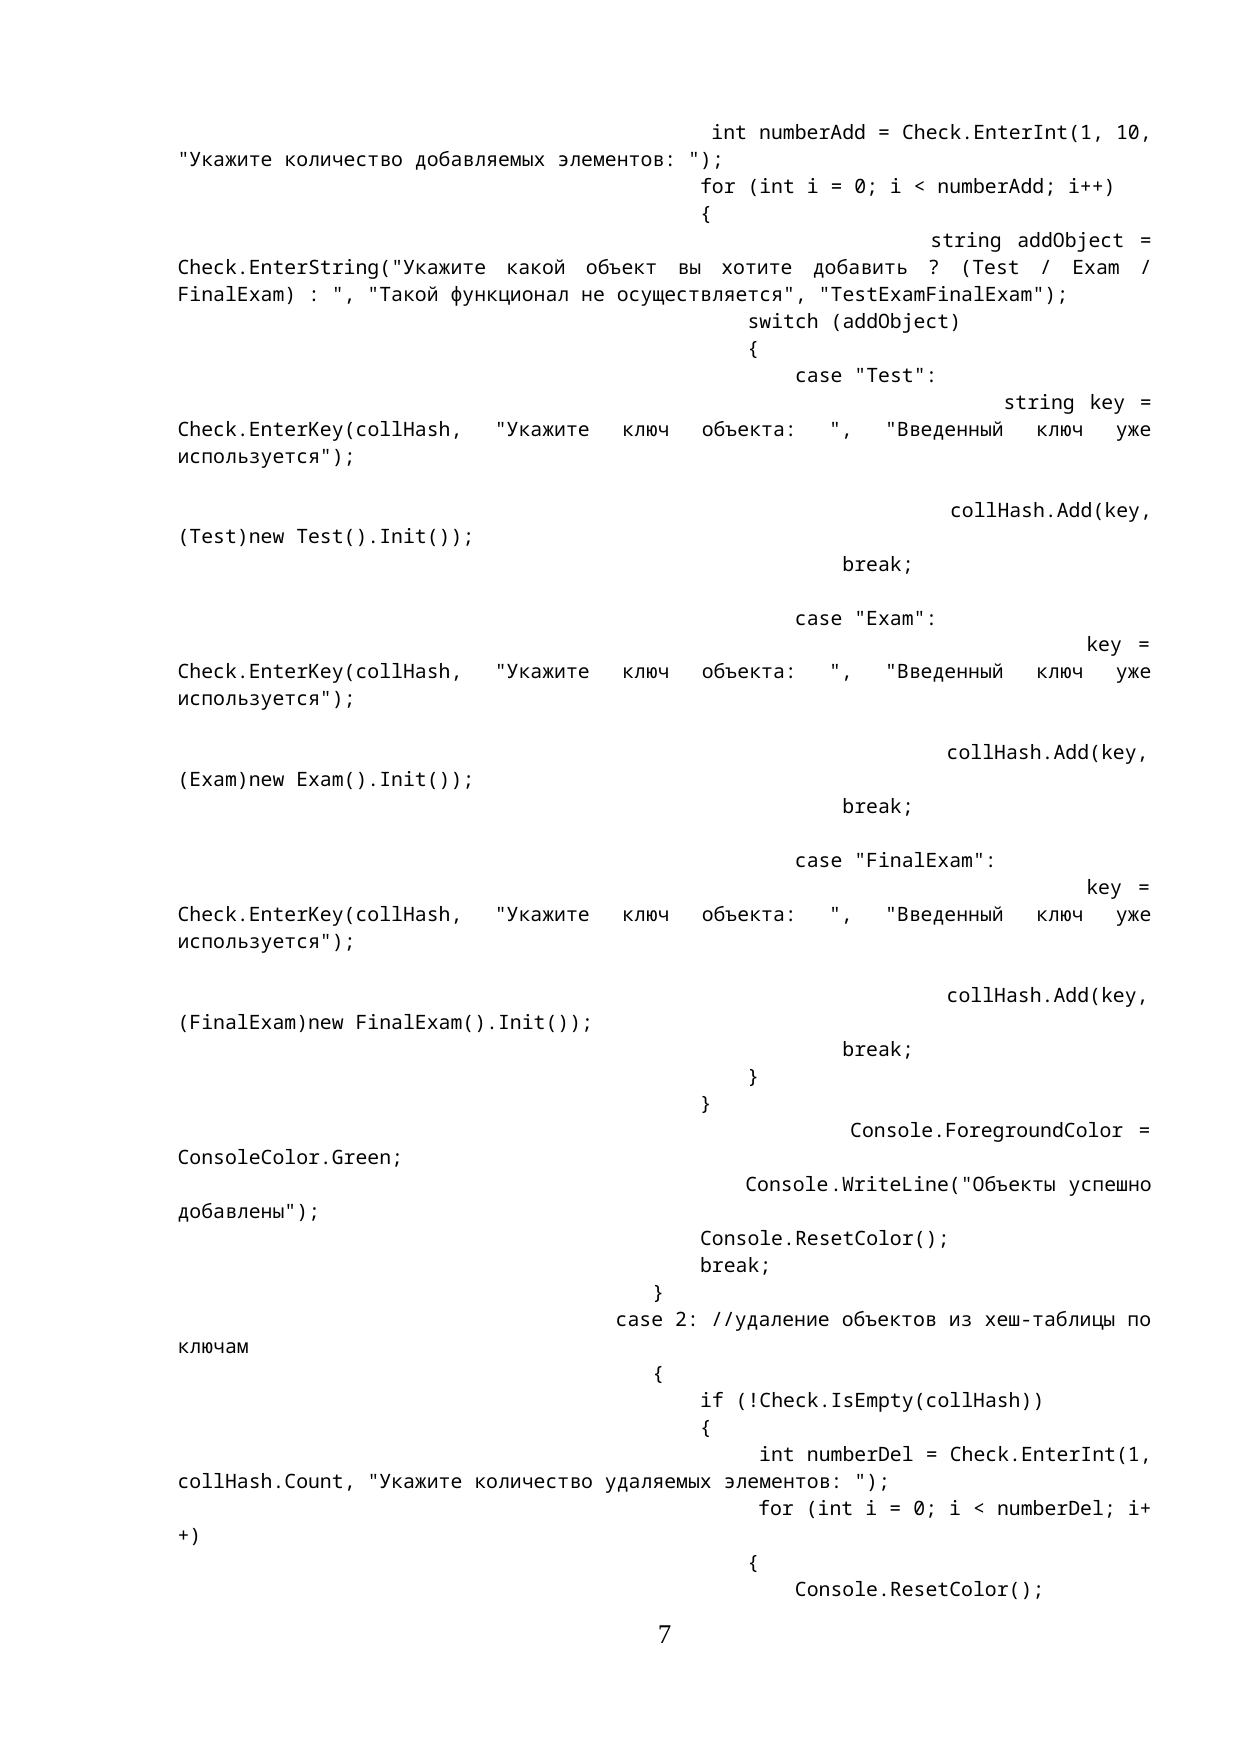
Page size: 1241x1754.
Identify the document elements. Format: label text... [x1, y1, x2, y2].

text collHash.Add(key, (Exam)new Exam().Init()); [177, 739, 1152, 793]
text key = Check.EnterKey(collHash, "Укажите ключ объекта: ", "Введенный ключ уже используется"); [177, 873, 1152, 954]
text { [177, 1359, 1152, 1386]
text Console.ResetColor(); [177, 1575, 1152, 1602]
text collHash.Add(key, (FinalExam)new FinalExam().Init()); [177, 981, 1152, 1035]
text case "Exam": [177, 604, 1152, 631]
text string addObject = Check.EnterString("Укажите какой объект вы хотите добавить ? (Test / Exam / FinalExam) : ", "Такой функционал не осуществляется", "TestExamFinalExam"); [177, 226, 1152, 307]
text break; [177, 550, 1152, 577]
text if (!Check.IsEmpty(collHash)) [177, 1386, 1152, 1413]
text int numberAdd = Check.EnterInt(1, 10, "Укажите количество добавляемых элементов: "); [177, 118, 1152, 172]
text } [177, 1278, 1152, 1305]
text for (int i = 0; i < numberDel; i++) [177, 1494, 1152, 1548]
text Console.ResetColor(); [177, 1224, 1152, 1251]
text int numberDel = Check.EnterInt(1, collHash.Count, "Укажите количество удаляемых элементов: "); [177, 1440, 1152, 1494]
text } [177, 1062, 1152, 1089]
text Console.WriteLine("Объекты успешно добавлены"); [177, 1170, 1152, 1224]
text collHash.Add(key, (Test)new Test().Init()); [177, 496, 1152, 550]
text break; [177, 1251, 1152, 1278]
text for (int i = 0; i < numberAdd; i++) [177, 172, 1152, 199]
text string key = Check.EnterKey(collHash, "Укажите ключ объекта: ", "Введенный ключ уже используется"); [177, 388, 1152, 469]
text case "FinalExam": [177, 847, 1152, 873]
text key = Check.EnterKey(collHash, "Укажите ключ объекта: ", "Введенный ключ уже используется"); [177, 631, 1152, 712]
text { [177, 1548, 1152, 1575]
text case 2: //удаление объектов из хеш-таблицы по ключам [177, 1305, 1152, 1359]
text break; [177, 1035, 1152, 1062]
text break; [177, 793, 1152, 819]
text case "Test": [177, 361, 1152, 388]
text Console.ForegroundColor = ConsoleColor.Green; [177, 1116, 1152, 1170]
text { [177, 334, 1152, 361]
text } [177, 1089, 1152, 1116]
text { [177, 199, 1152, 226]
text { [177, 1413, 1152, 1440]
text switch (addObject) [177, 307, 1152, 334]
